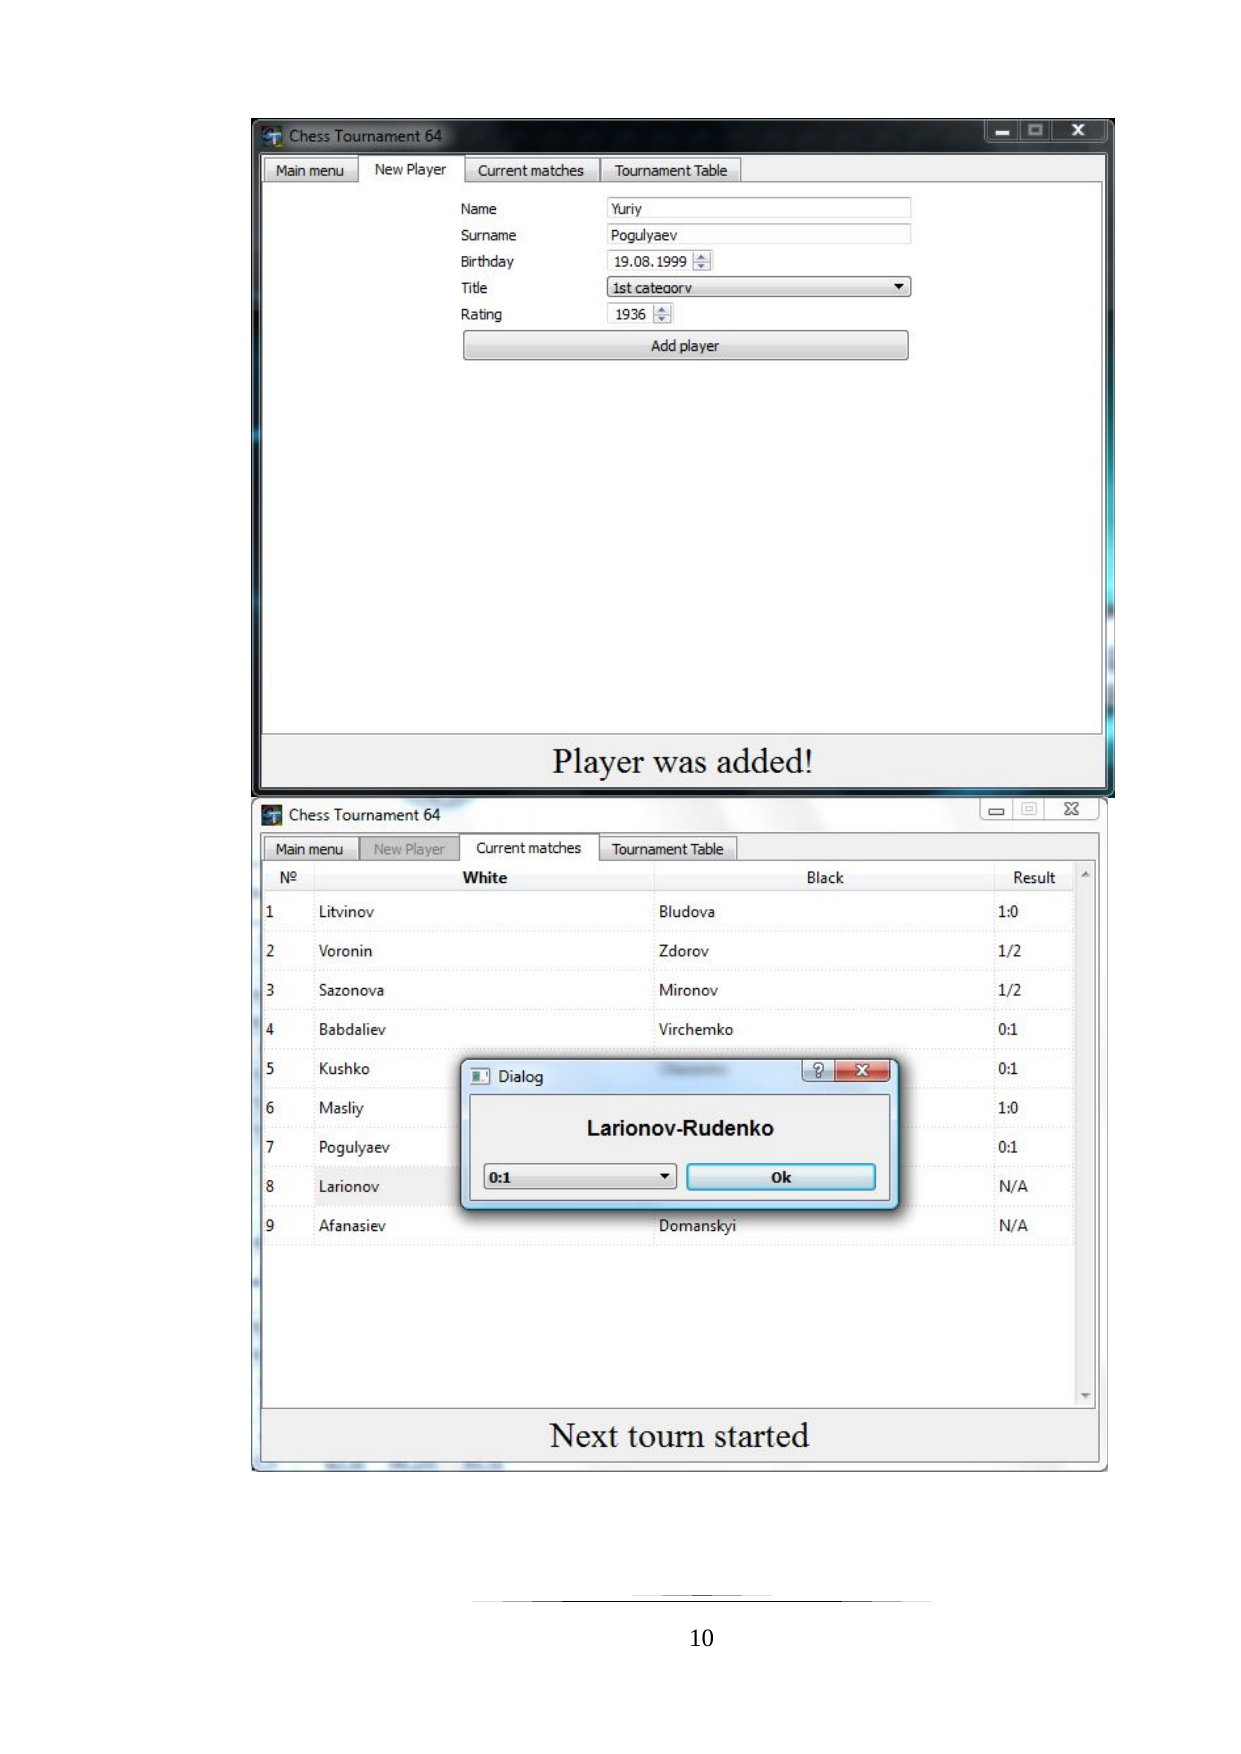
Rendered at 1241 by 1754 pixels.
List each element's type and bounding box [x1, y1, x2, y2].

picture [251, 118, 1115, 1472]
